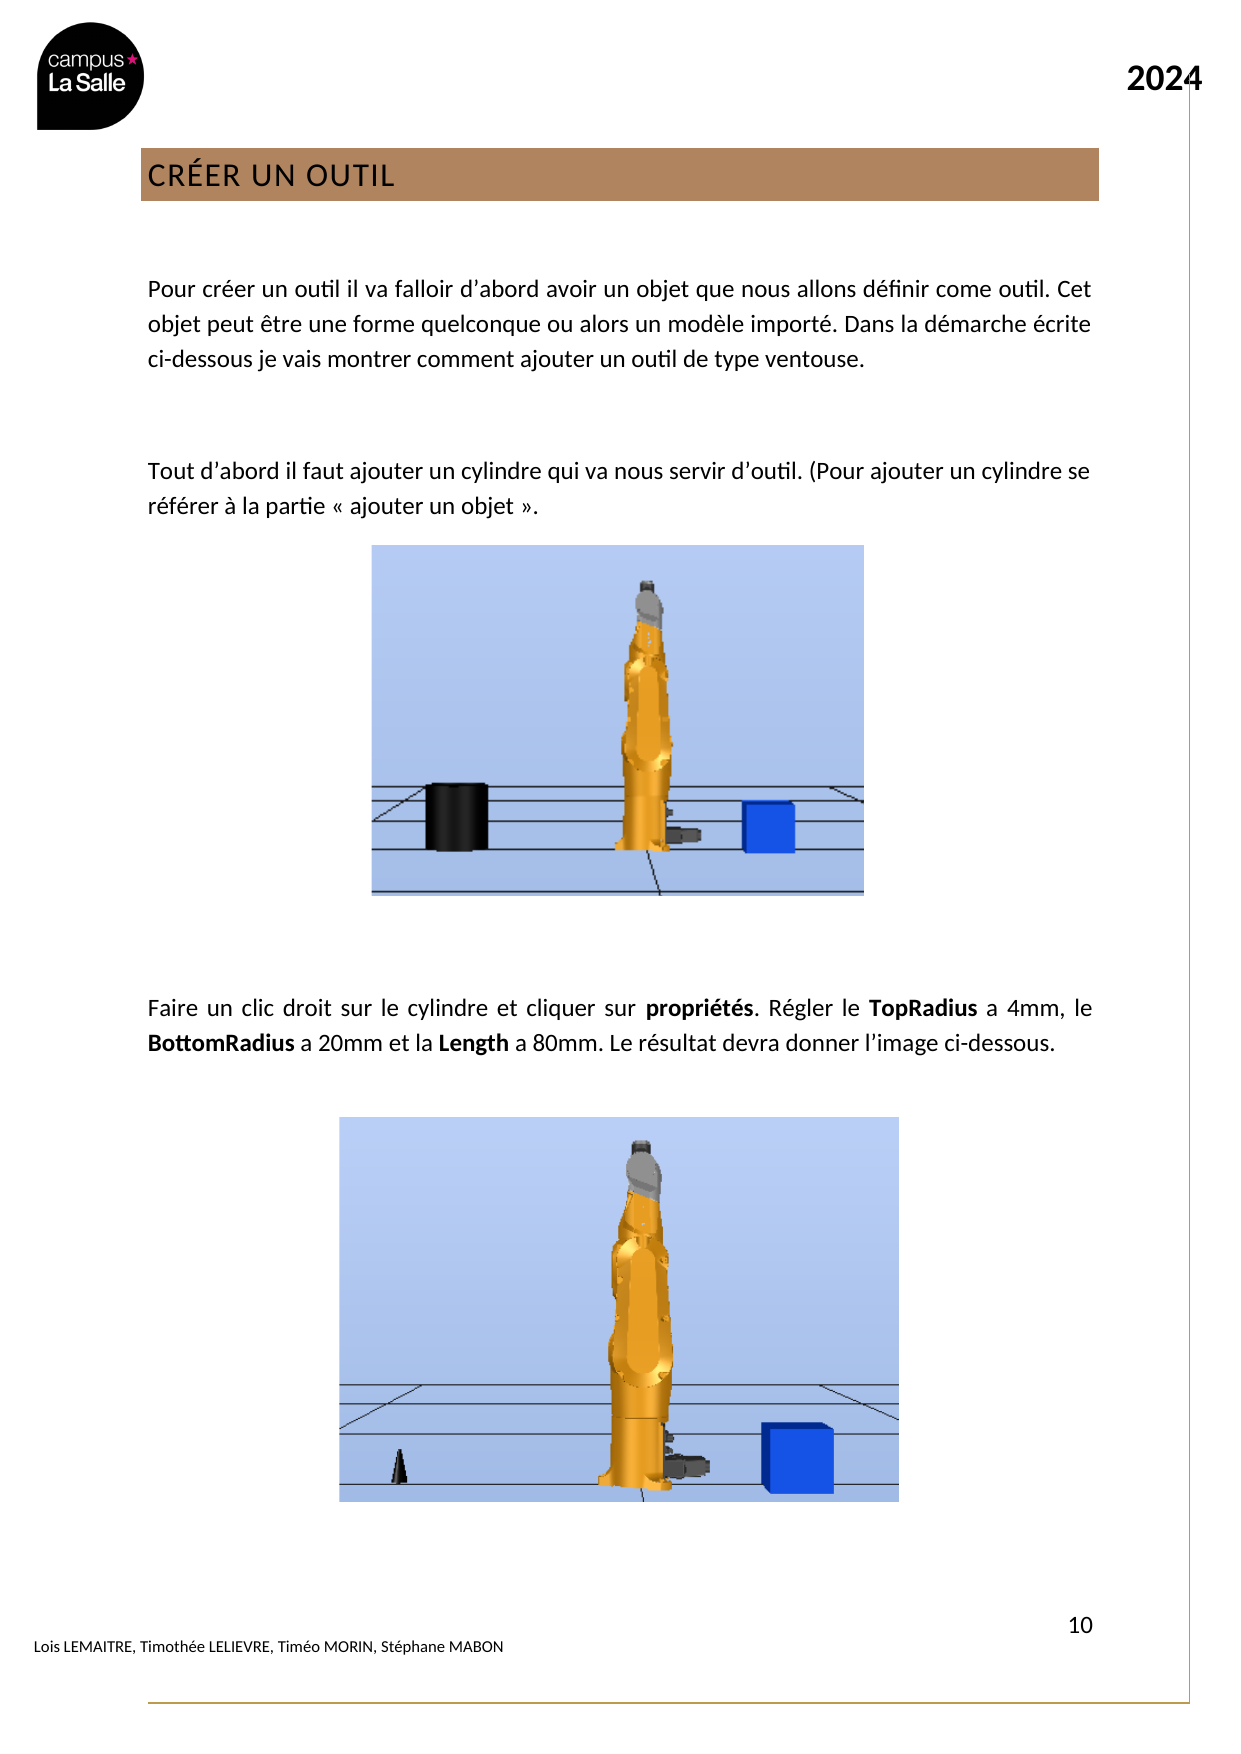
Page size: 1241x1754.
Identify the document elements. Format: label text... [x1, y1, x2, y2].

picture [339, 1117, 899, 1502]
text Faire un clic droit sur le cylindre et cliquer sur propriétés. Régler le TopRadius a 4mm, le BottomRadius a 20mm et la Length a 80mm. Le résultat devra donner l’image ci-dessous. [148, 992, 1093, 1058]
picture [31, 18, 149, 135]
picture [371, 545, 864, 896]
text Pour créer un outil il va falloir d’abord avoir un objet que nous allons définir come outil. Cet objet peut être une forme quelconque ou alors un modèle importé. Dans la démarche écrite ci-dessous je vais montrer comment ajouter un outil de type ventouse. [148, 273, 1093, 374]
subtitle créer un outil [148, 154, 1093, 194]
text Tout d’abord il faut ajouter un cylindre qui va nous servir d’outil. (Pour ajouter un cylindre se référer à la partie « ajouter un objet ». [148, 455, 1093, 520]
